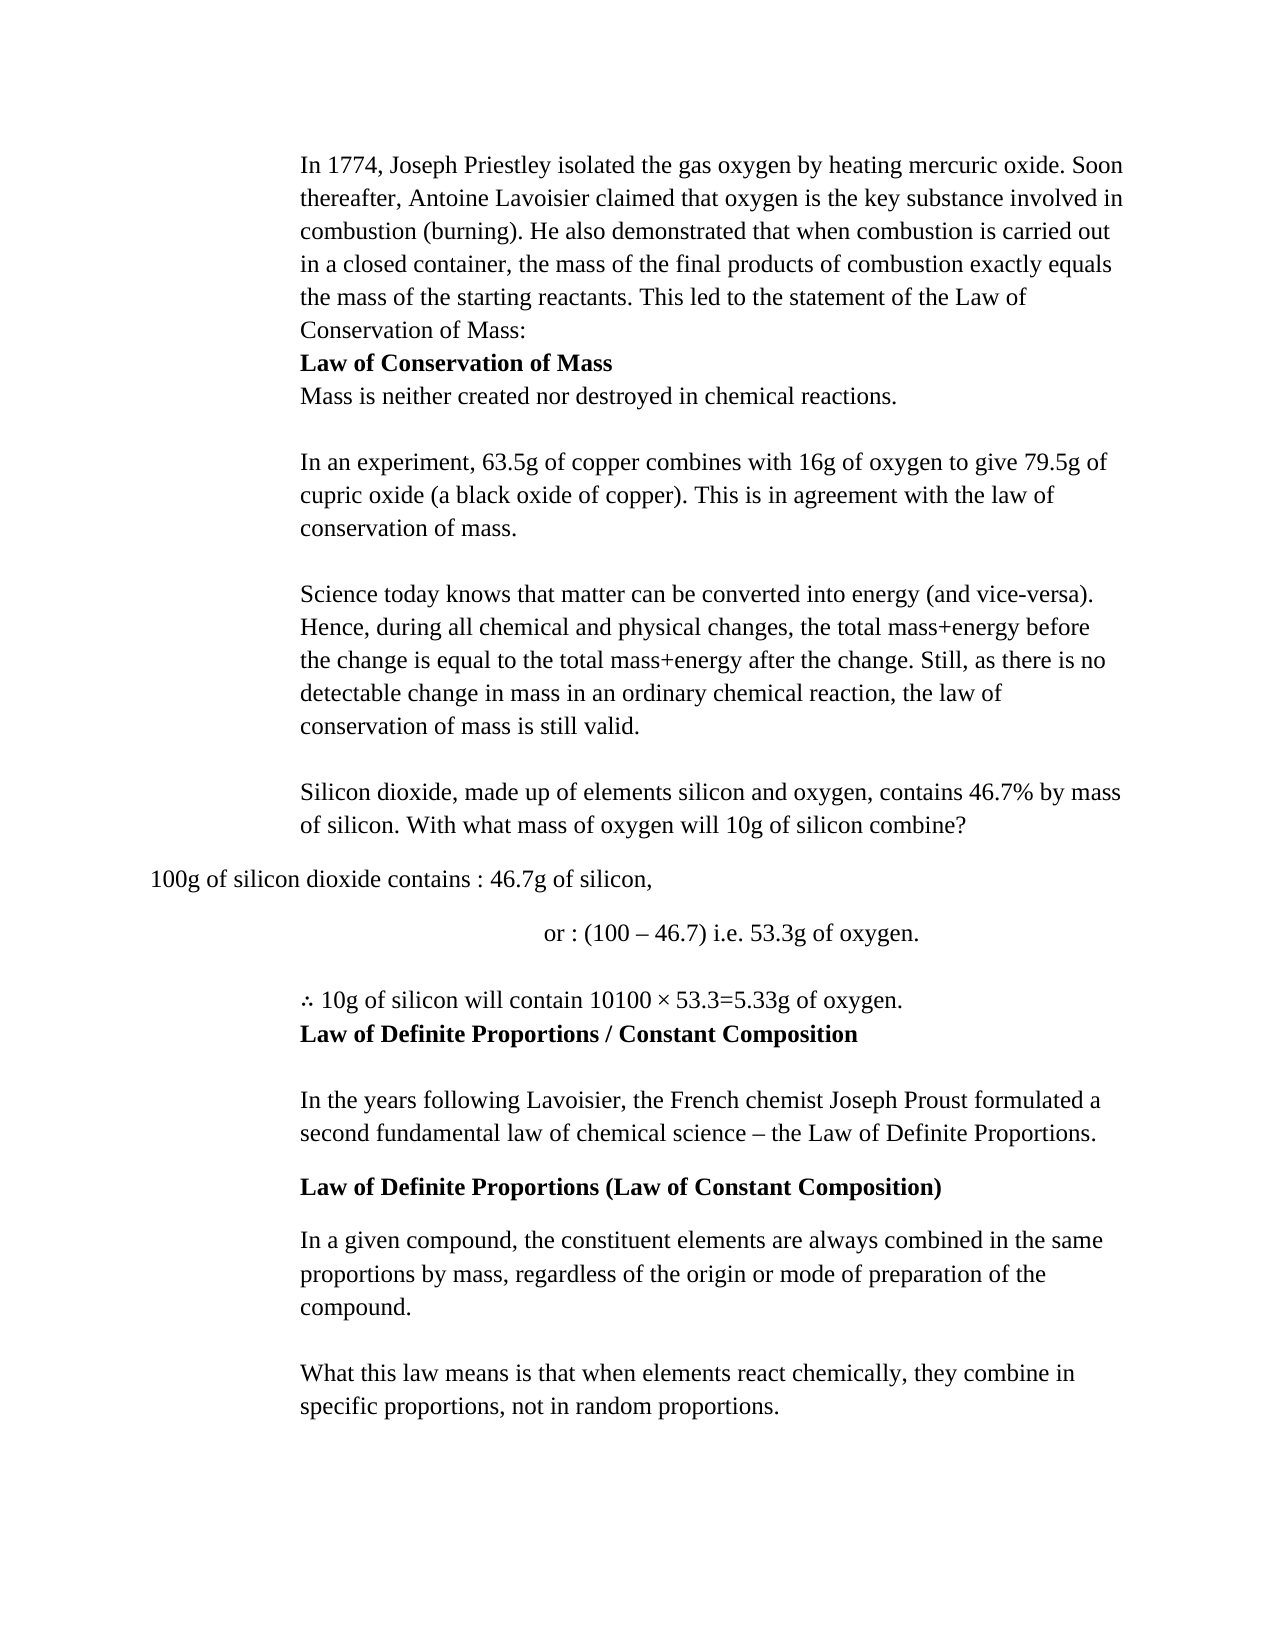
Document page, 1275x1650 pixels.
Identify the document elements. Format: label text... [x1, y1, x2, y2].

list ∴ 10g of silicon will contain 10100 × 53.3=5.33g of oxygen. [300, 984, 1125, 1014]
list Law of Definite Proportions / Constant Composition [300, 1019, 1125, 1048]
list In an experiment, 63.5g of copper combines with 16g of oxygen to give 79.5g of cupric oxide (a black oxide of copper). This is in agreement with the law of conservation of mass. [300, 447, 1125, 542]
list Science today knows that matter can be converted into energy (and vice-versa). Hence, during all chemical and physical changes, the total mass+energy before the change is equal to the total mass+energy after the change. Still, as there is no detectable change in mass in an ordinary chemical reaction, the law of conservation of mass is still valid. [300, 579, 1125, 740]
list In 1774, Joseph Priestley isolated the gas oxygen by heating mercuric oxide. Soon thereafter, Antoine Lavoisier claimed that oxygen is the key substance involved in combustion (burning). He also demonstrated that when combustion is carried out in a closed container, the mass of the final products of combustion exactly equals the mass of the starting reactants. This led to the statement of the Law of Conservation of Mass: [300, 150, 1125, 344]
text Law of Definite Proportions (Law of Constant Composition) [150, 1172, 1125, 1201]
list Law of Conservation of Mass [300, 348, 1125, 377]
list In the years following Lavoisier, the French chemist Joseph Proust formulated a second fundamental law of chemical science – the Law of Definite Proportions. [300, 1085, 1125, 1147]
list or : (100 – 46.7) i.e. 53.3g of oxygen. [300, 918, 1125, 947]
list What this law means is that when elements react chemically, they combine in specific proportions, not in random proportions. [300, 1358, 1125, 1419]
text 100g of silicon dioxide contains : 46.7g of silicon, [150, 864, 1125, 893]
list In a given compound, the constituent elements are always combined in the same proportions by mass, regardless of the origin or mode of preparation of the compound. [300, 1226, 1125, 1320]
list Mass is neither created nor destroyed in chemical reactions. [300, 381, 1125, 410]
list Silicon dioxide, made up of elements silicon and oxygen, contains 46.7% by mass of silicon. With what mass of oxygen will 10g of silicon combine? [300, 777, 1125, 839]
